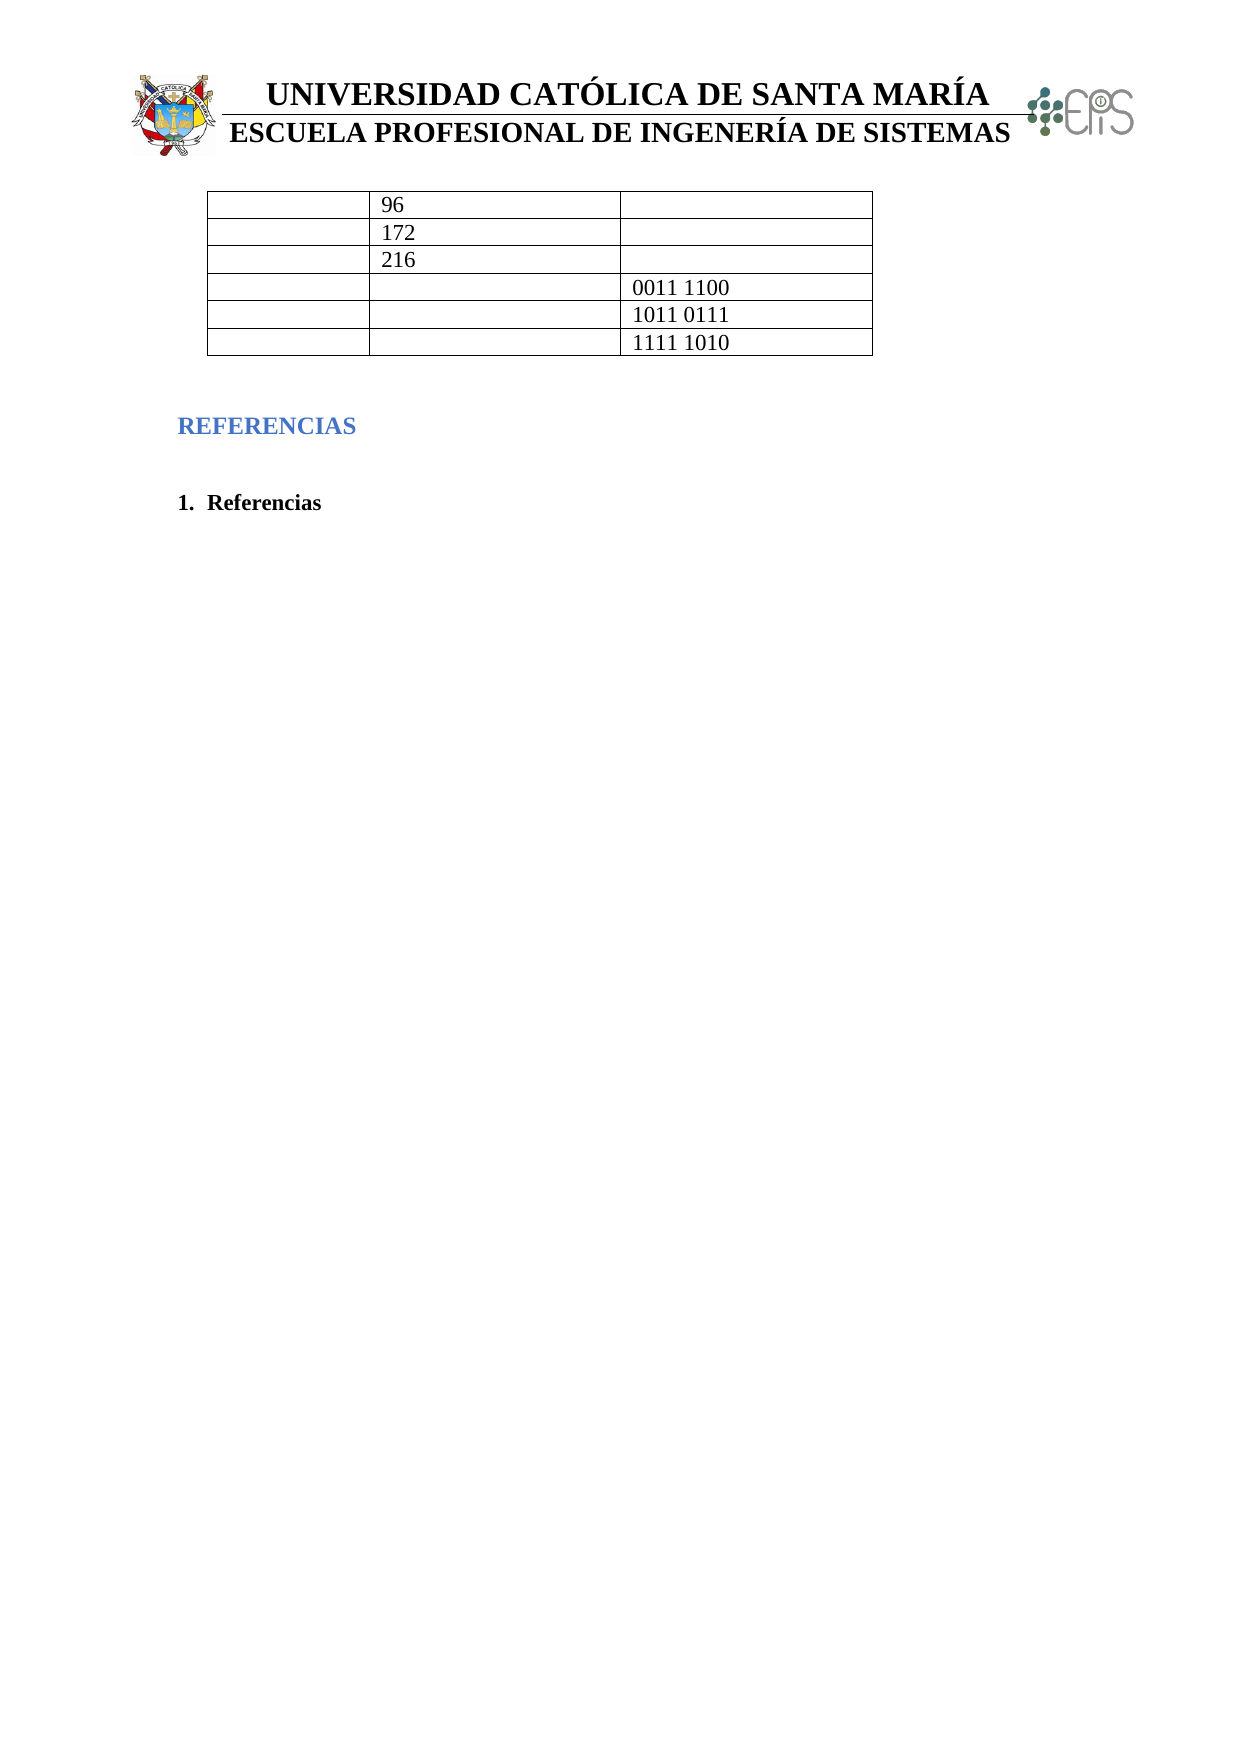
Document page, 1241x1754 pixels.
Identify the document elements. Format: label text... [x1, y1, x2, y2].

table_cell [370, 274, 620, 300]
table_cell 216 [370, 246, 620, 273]
picture [1025, 87, 1135, 136]
table_cell 1111 1010 [621, 329, 872, 355]
table_cell 96 [370, 192, 620, 218]
table_cell 1011 0111 [621, 301, 872, 327]
table_cell 0011 1100 [621, 274, 872, 300]
table_cell [370, 301, 620, 327]
table_cell [621, 219, 872, 245]
picture [131, 75, 216, 156]
table_cell [208, 192, 369, 218]
table_cell [208, 301, 369, 327]
table_cell [208, 246, 369, 273]
table_cell [370, 329, 620, 355]
table_cell 172 [370, 219, 620, 245]
table_cell [621, 246, 872, 273]
subtitle REFERENCIAS [177, 411, 1063, 440]
table_cell [208, 274, 369, 300]
table_cell [208, 219, 369, 245]
table_cell [621, 192, 872, 218]
list Referencias [177, 489, 1063, 515]
table_cell [208, 329, 369, 355]
